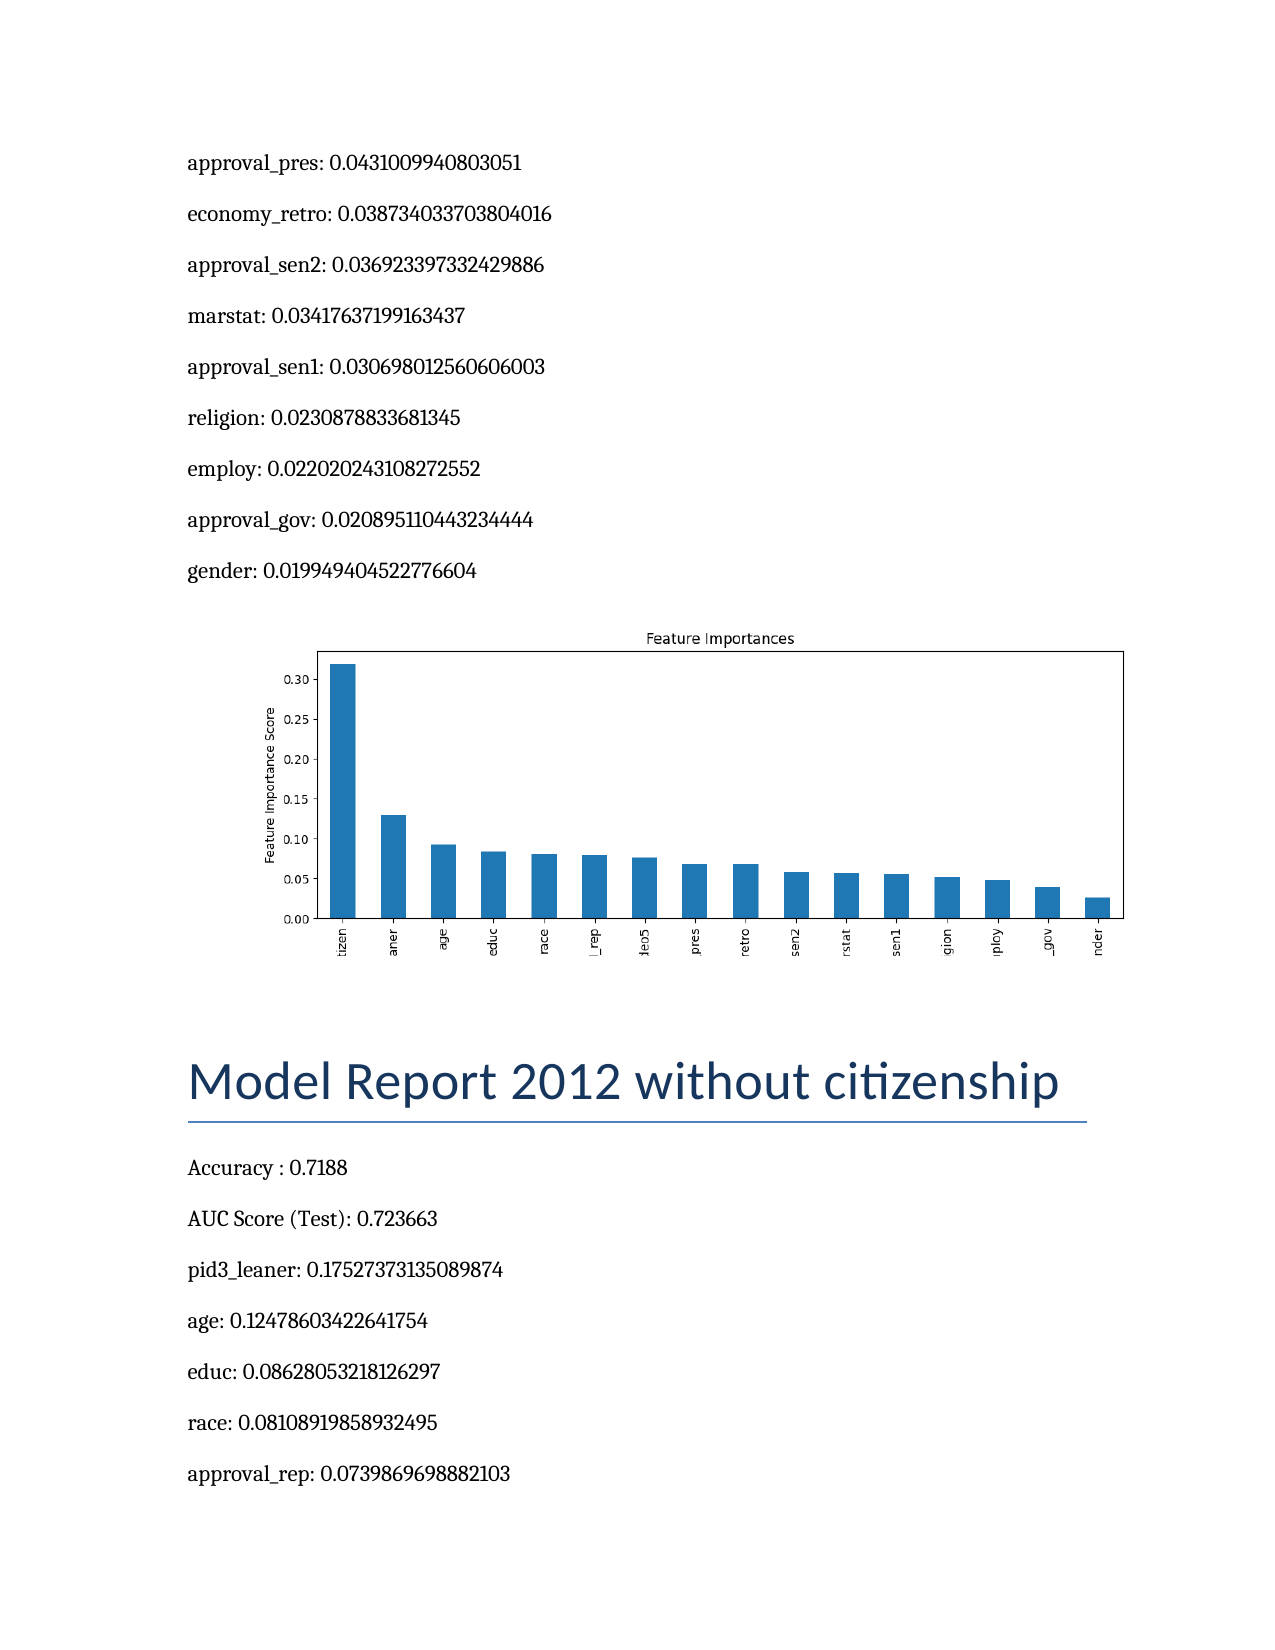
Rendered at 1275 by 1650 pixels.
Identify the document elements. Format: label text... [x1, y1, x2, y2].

text marstat: 0.03417637199163437 [187, 303, 1087, 329]
text AUC Score (Test): 0.723663 [187, 1205, 1087, 1232]
text educ: 0.08628053218126297 [187, 1358, 1087, 1385]
text approval_pres: 0.0431009940803051 [187, 150, 1087, 176]
text economy_retro: 0.038734033703804016 [187, 201, 1087, 227]
text employ: 0.022020243108272552 [187, 456, 1087, 483]
text approval_sen2: 0.036923397332429886 [187, 252, 1087, 278]
text pid3_leaner: 0.17527373135089874 [187, 1256, 1087, 1283]
text approval_gov: 0.020895110443234444 [187, 507, 1087, 534]
text gender: 0.019949404522776604 [187, 558, 1087, 585]
picture [187, 609, 1227, 956]
text race: 0.08108919858932495 [187, 1409, 1087, 1436]
text approval_rep: 0.0739869698882103 [187, 1461, 1087, 1487]
text Accuracy : 0.7188 [187, 1154, 1087, 1181]
text approval_sen1: 0.030698012560606003 [187, 354, 1087, 381]
text religion: 0.0230878833681345 [187, 405, 1087, 432]
text age: 0.12478603422641754 [187, 1307, 1087, 1334]
title Model Report 2012 without citizenship [187, 980, 1087, 1123]
